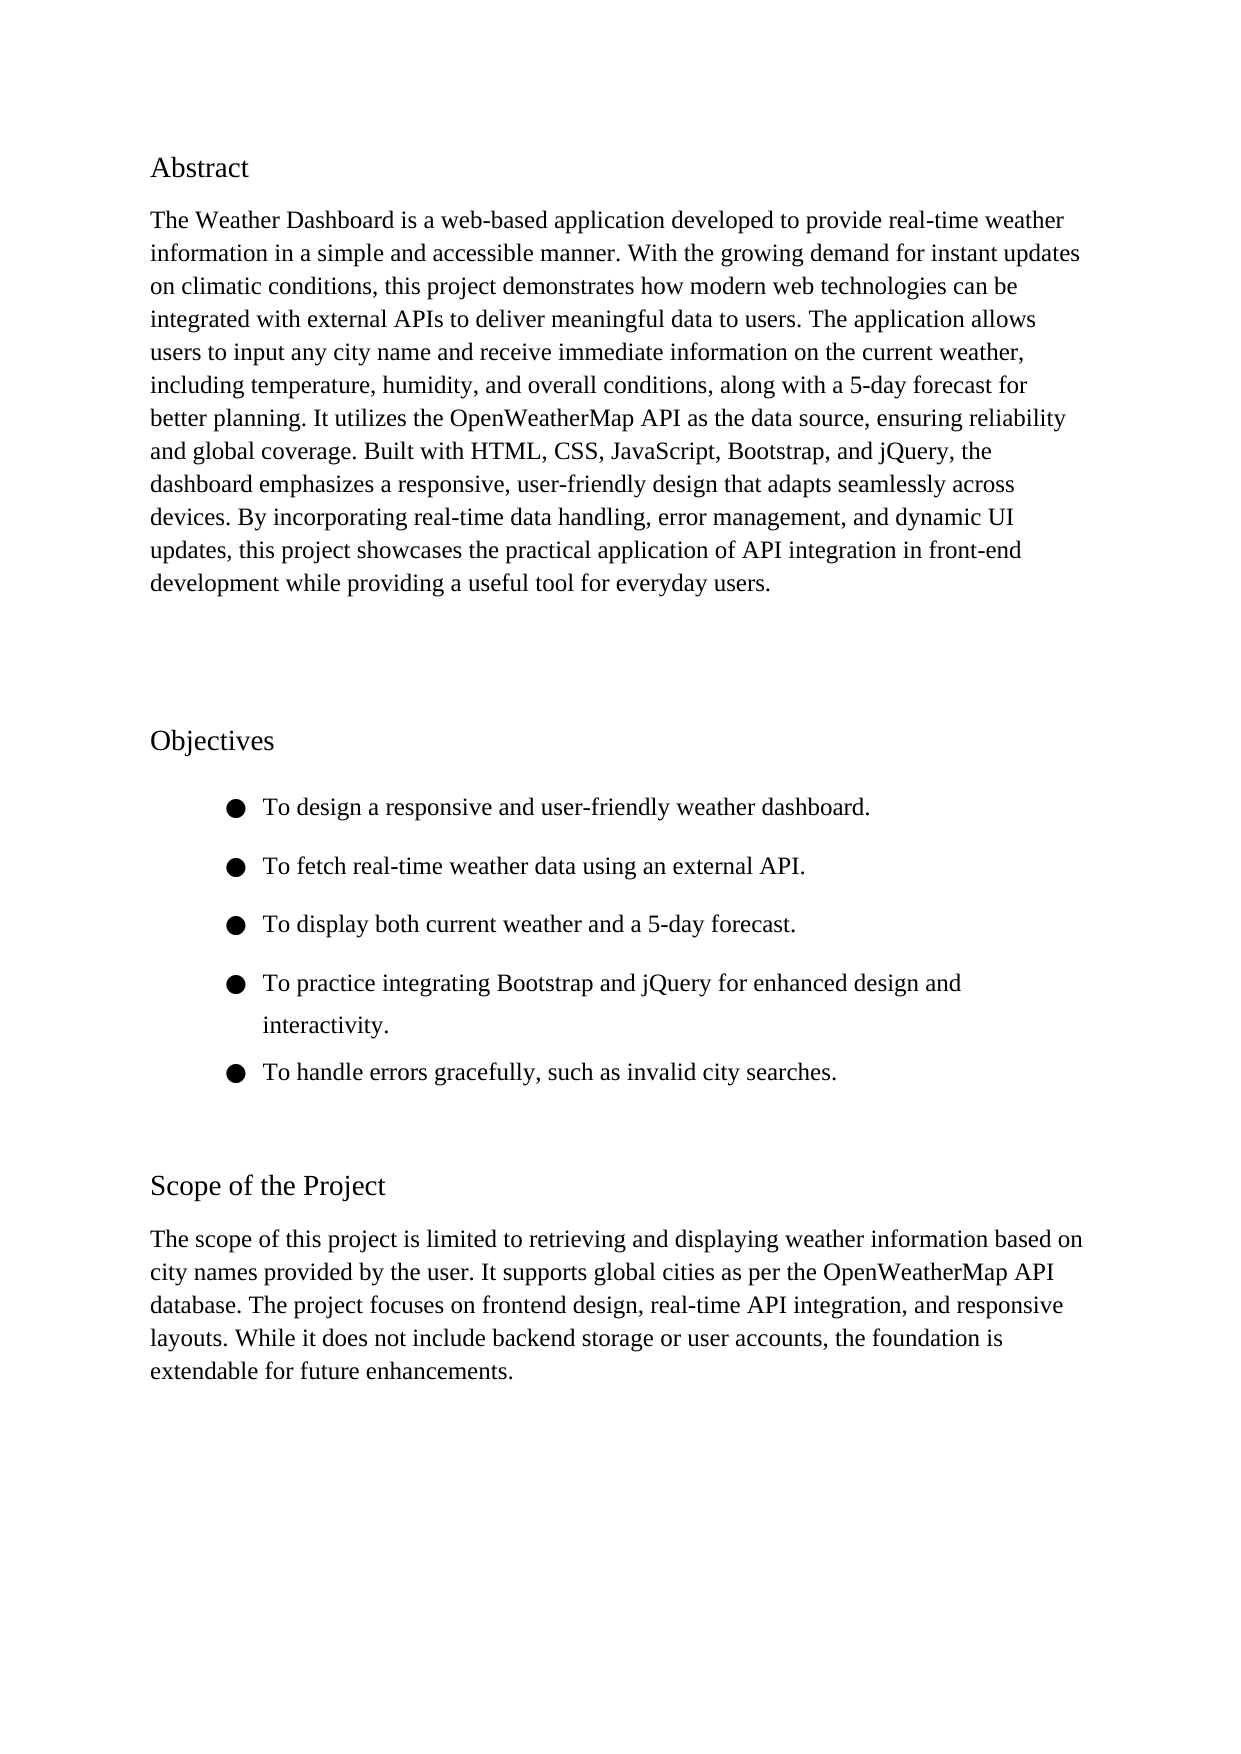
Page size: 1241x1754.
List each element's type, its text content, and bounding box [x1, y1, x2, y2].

list To fetch real-time weather data using an external API. [225, 837, 1090, 888]
text The Weather Dashboard is a web-based application developed to provide real-time weather information in a simple and accessible manner. With the growing demand for instant updates on climatic conditions, this project demonstrates how modern web technologies can be integrated with external APIs to deliver meaningful data to users. The application allows users to input any city name and receive immediate information on the current weather, including temperature, humidity, and overall conditions, along with a 5-day forecast for better planning. It utilizes the OpenWeatherMap API as the data source, ensuring reliability and global coverage. Built with HTML, CSS, JavaScript, Bootstrap, and jQuery, the dashboard emphasizes a responsive, user-friendly design that adapts seamlessly across devices. By incorporating real-time data handling, error management, and dynamic UI updates, this project showcases the practical application of API integration in front-end development while providing a useful tool for everyday users. [150, 205, 1090, 597]
text Objectives [150, 723, 1090, 757]
text Scope of the Project [150, 1168, 1090, 1202]
list To display both current weather and a 5-day forecast. [225, 896, 1090, 947]
text Abstract [150, 150, 1090, 183]
list To design a responsive and user-friendly weather dashboard. [225, 778, 1090, 829]
text The scope of this project is limited to retrieving and displaying weather information based on city names provided by the user. It supports global cities as per the OpenWeatherMap API database. The project focuses on frontend design, real-time API integration, and responsive layouts. While it does not include backend storage or user accounts, the foundation is extendable for future enhancements. [150, 1224, 1090, 1384]
list To handle errors gracefully, such as invalid city searches. [225, 1043, 1090, 1094]
list To practice integrating Bootstrap and jQuery for enhanced design and interactivity. [225, 955, 1090, 1039]
